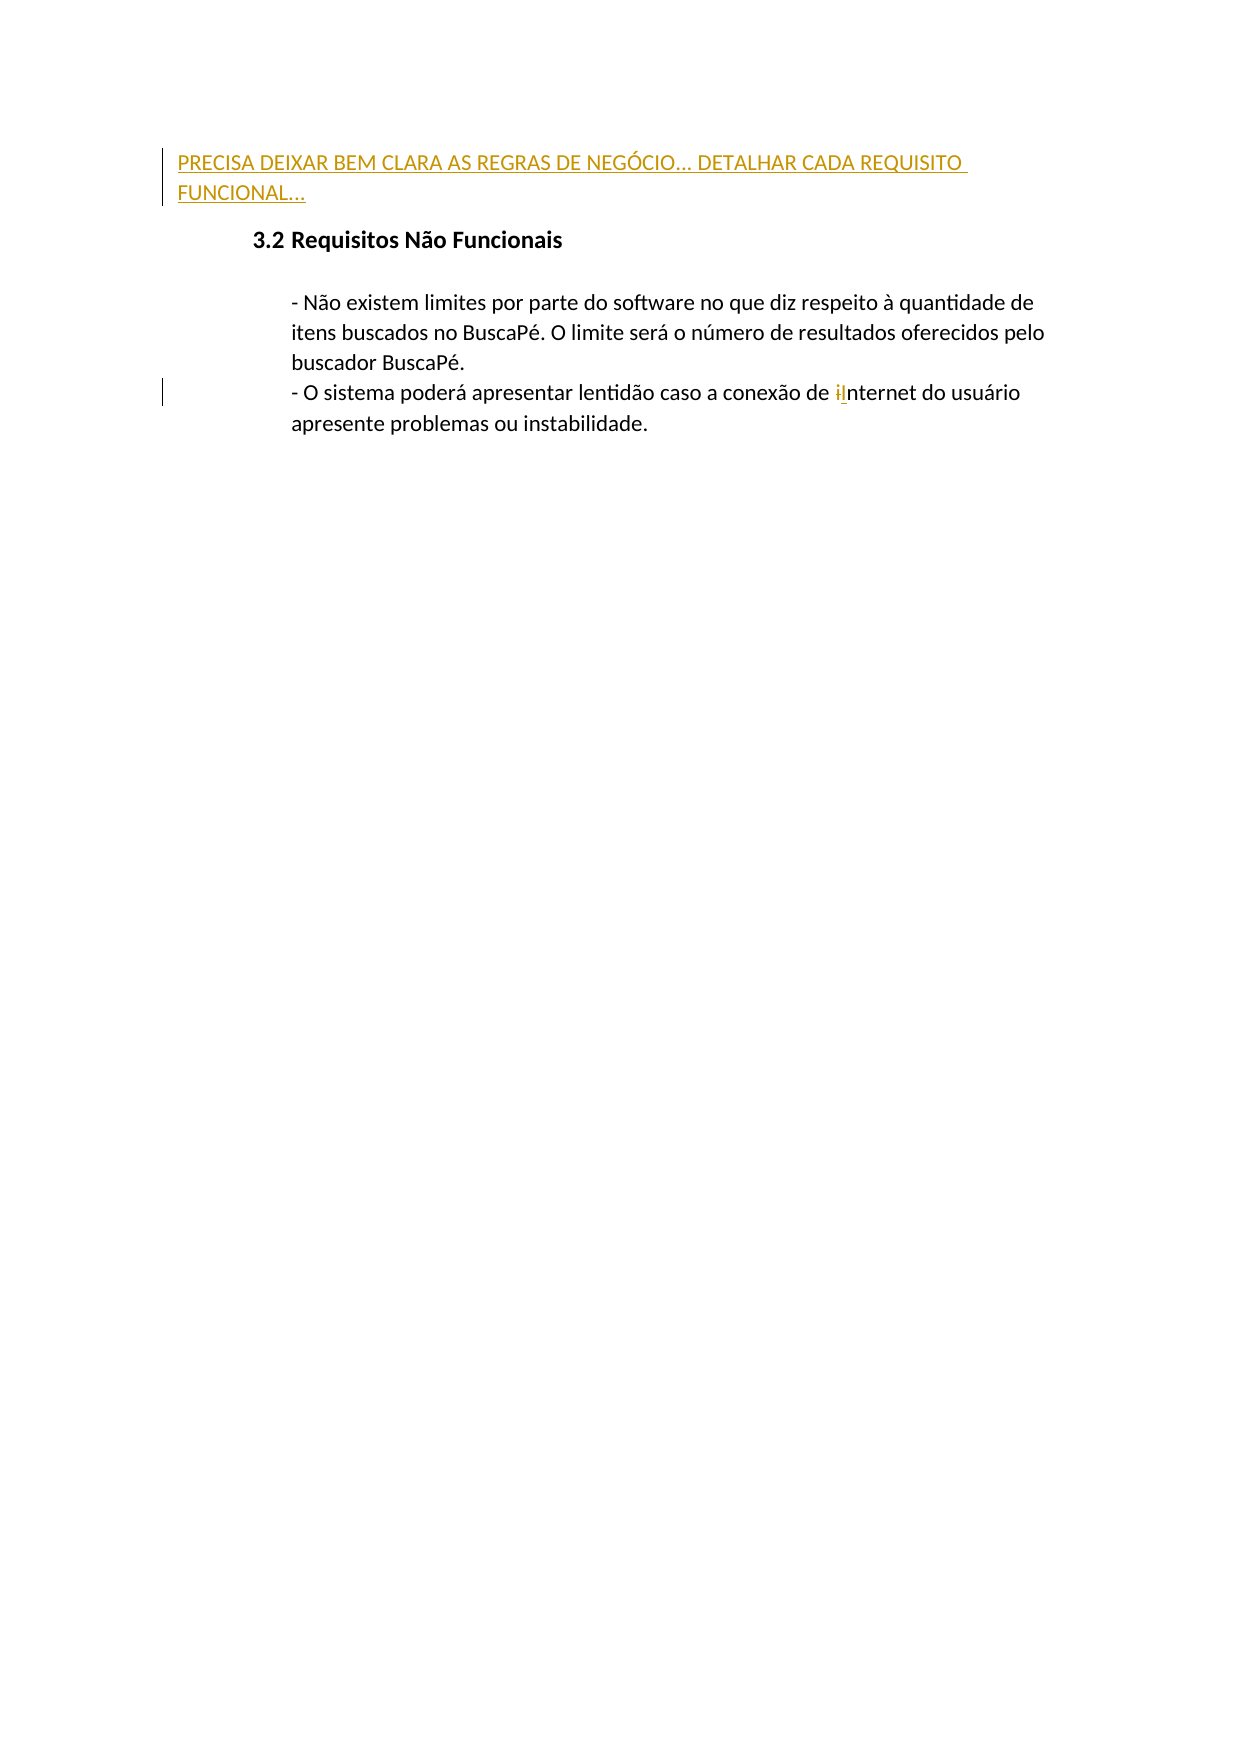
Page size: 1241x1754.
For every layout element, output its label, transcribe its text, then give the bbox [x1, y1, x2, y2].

list - O sistema poderá apresentar lentidão caso a conexão de nternet do usuário apresente problemas ou instabilidade. [291, 378, 1063, 437]
list Requisitos Não Funcionais [252, 225, 1063, 255]
list - Não existem limites por parte do software no que diz respeito à quantidade de itens buscados no BuscaPé. O limite será o número de resultados oferecidos pelo buscador BuscaPé. [291, 288, 1063, 376]
